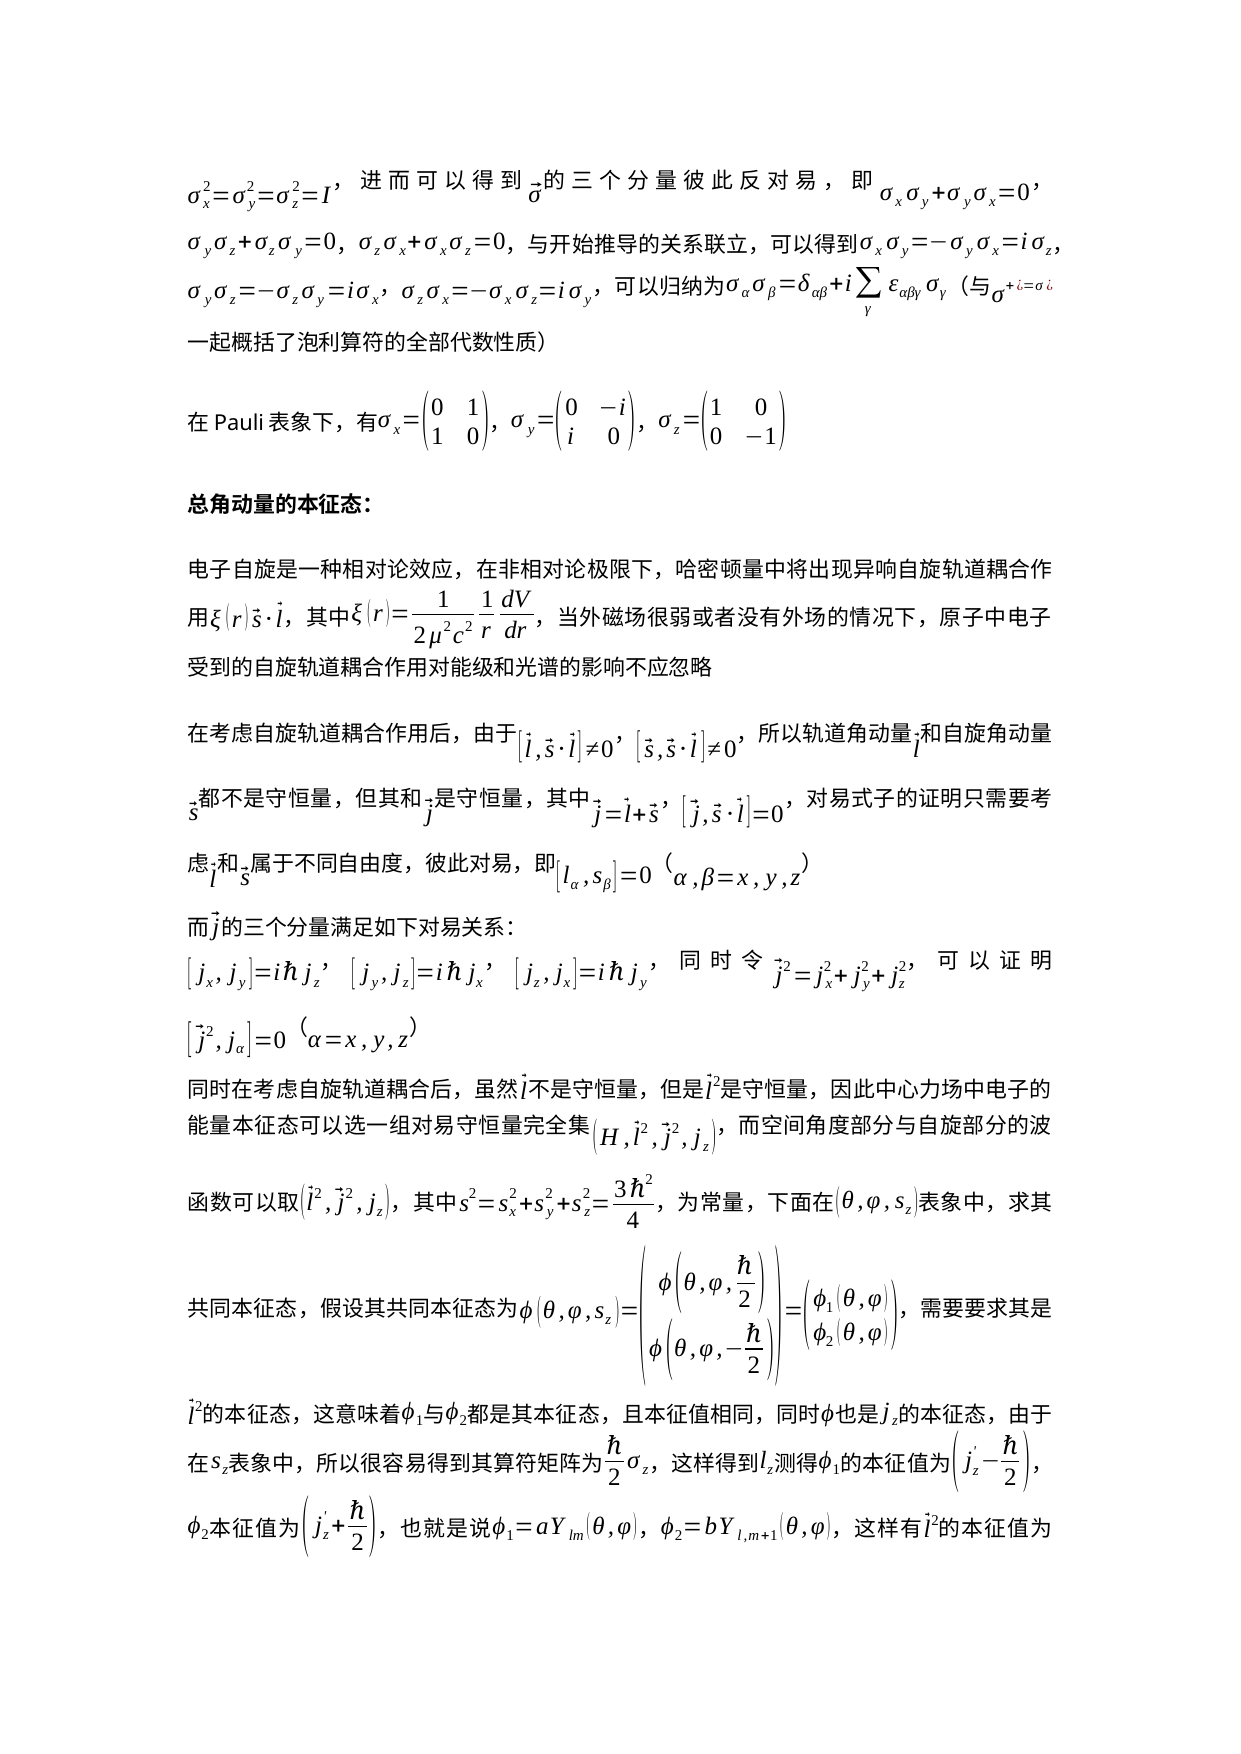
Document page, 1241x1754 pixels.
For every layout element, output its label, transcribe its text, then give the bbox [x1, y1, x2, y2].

text 在Pauli表象下，有，， [187, 389, 1053, 454]
text 总角动量的本征态： [187, 487, 1053, 519]
text ，，，同时令，可以证明（） [187, 942, 1053, 1072]
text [187, 162, 1053, 357]
text 电子自旋是一种相对论效应，在非相对论极限下，哈密顿量中将出现异响自旋轨道耦合作用，其中，当外磁场很弱或者没有外场的情况下，原子中电子受到的自旋轨道耦合作用对能级和光谱的影响不应忽略 [187, 552, 1053, 682]
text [187, 1072, 1053, 1559]
text 而的三个分量满足如下对易关系： [187, 909, 1053, 942]
text 在考虑自旋轨道耦合作用后，由于，，所以轨道角动量和自旋角动量都不是守恒量，但其和是守恒量，其中，，对易式子的证明只需要考虑和属于不同自由度，彼此对易，即（） [187, 714, 1053, 909]
